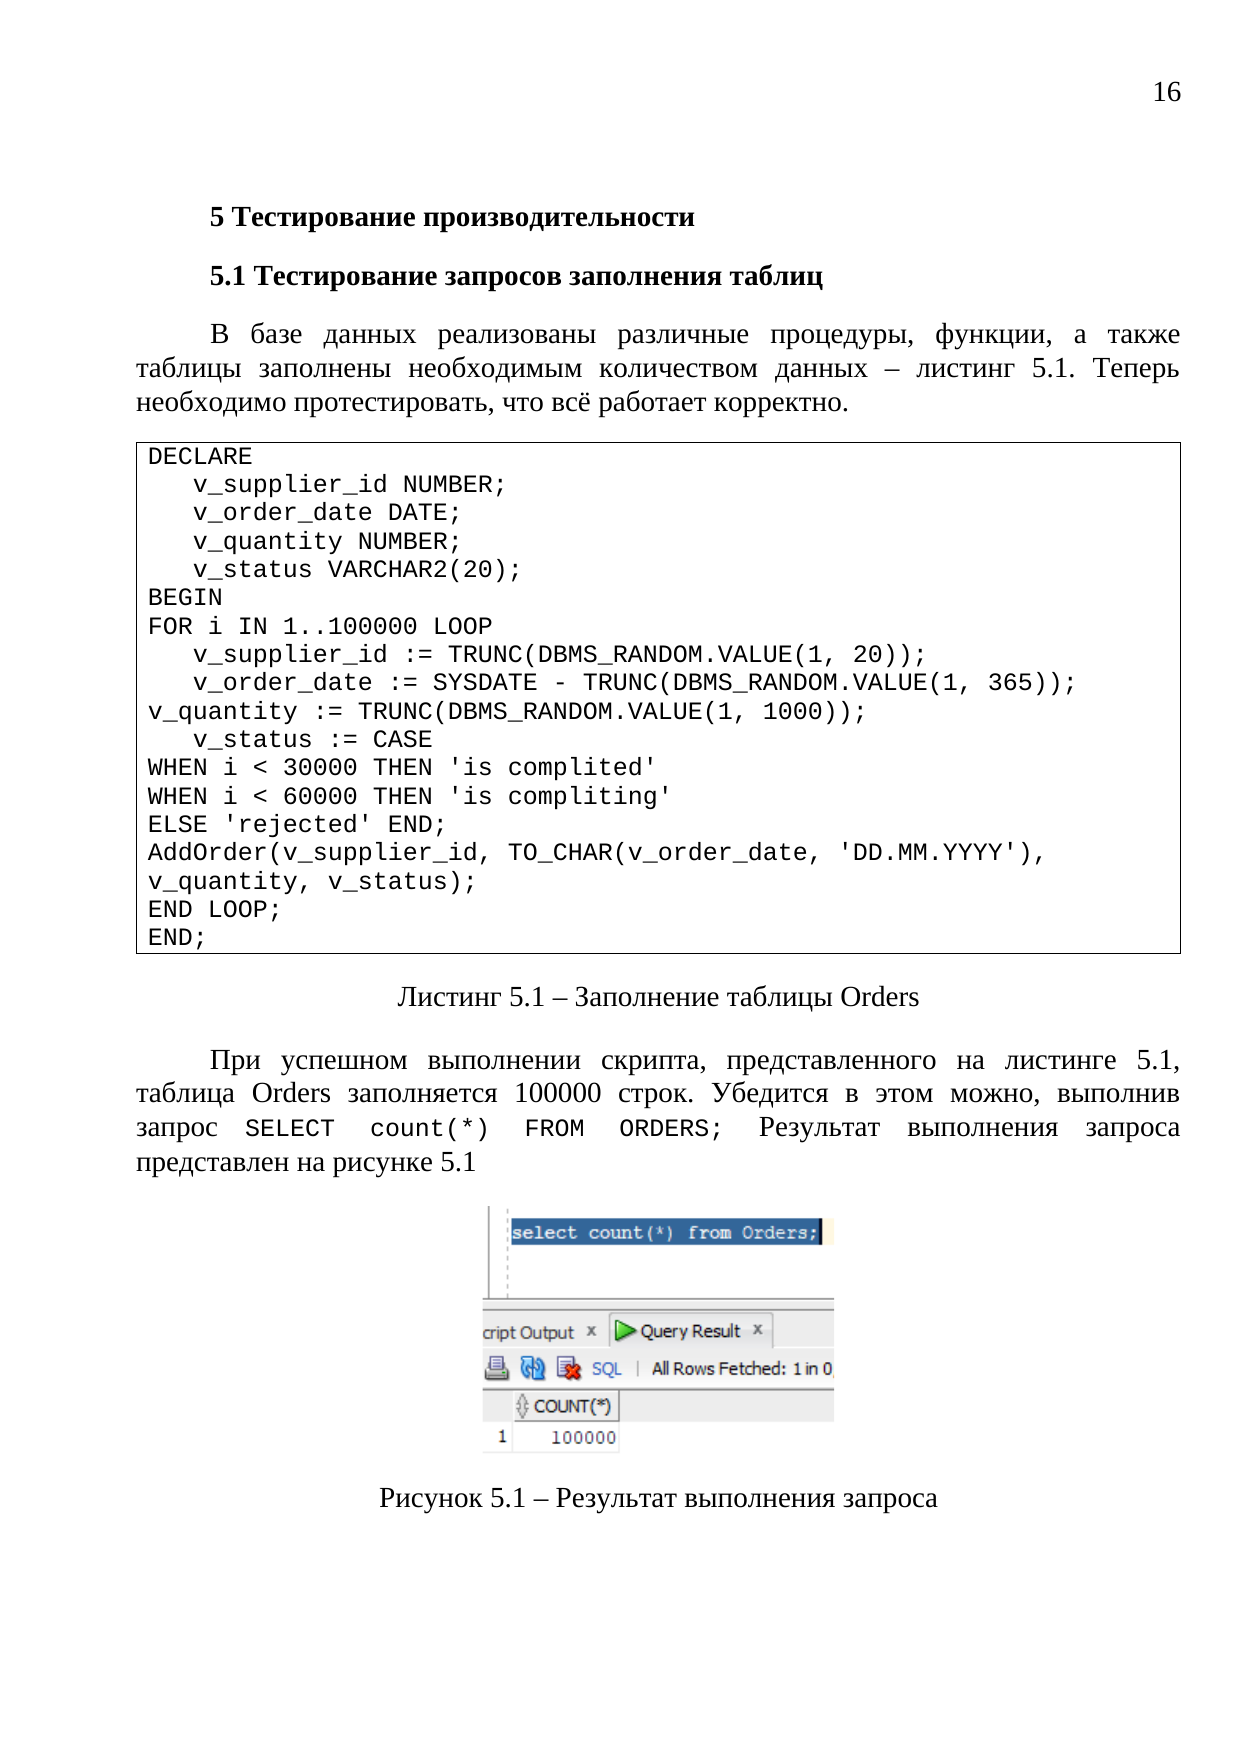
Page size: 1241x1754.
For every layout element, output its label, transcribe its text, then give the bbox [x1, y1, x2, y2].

subtitle 5 Тестирование производительности [136, 199, 1181, 233]
picture [482, 1206, 835, 1455]
text Листинг 5.1 – Заполнение таблицы Orders [136, 979, 1181, 1013]
table_header DECLARE v_supplier_id NUMBER; v_order_date DATE; v_quantity NUMBER; v_status VARCHAR2(20); BEGIN FOR i IN 1..100000 LOOP v_supplier_id := TRUNC(DBMS_RANDOM.VALUE(1, 20)); v_order_date := SYSDATE - TRUNC(DBMS_RANDOM.VALUE(1, 365)); v_quantity := TRUNC(DBMS_RANDOM.VALUE(1, 1000)); v_status := CASE WHEN i < 30000 THEN 'is complited' WHEN i < 60000 THEN 'is compliting' ELSE 'rejected' END; AddOrder(v_supplier_id, TO_CHAR(v_order_date, 'DD.MM.YYYY'), v_quantity, v_status); END LOOP; END; [137, 443, 1180, 953]
text В базе данных реализованы различные процедуры, функции, а также таблицы заполнены необходимым количеством данных – листинг 5.1. Теперь необходимо протестировать, что всё работает корректно. [136, 317, 1181, 417]
text При успешном выполнении скрипта, представленного на листинге 5.1, таблица Orders заполняется 100000 строк. Убедится в этом можно, выполнив запрос SELECT count(*) FROM ORDERS; Результат выполнения запроса представлен на рисунке 5.1 [136, 1042, 1181, 1177]
text Рисунок 5.1 – Результат выполнения запроса [136, 1480, 1181, 1513]
list 5.1 Тестирование запросов заполнения таблиц [136, 258, 1181, 292]
